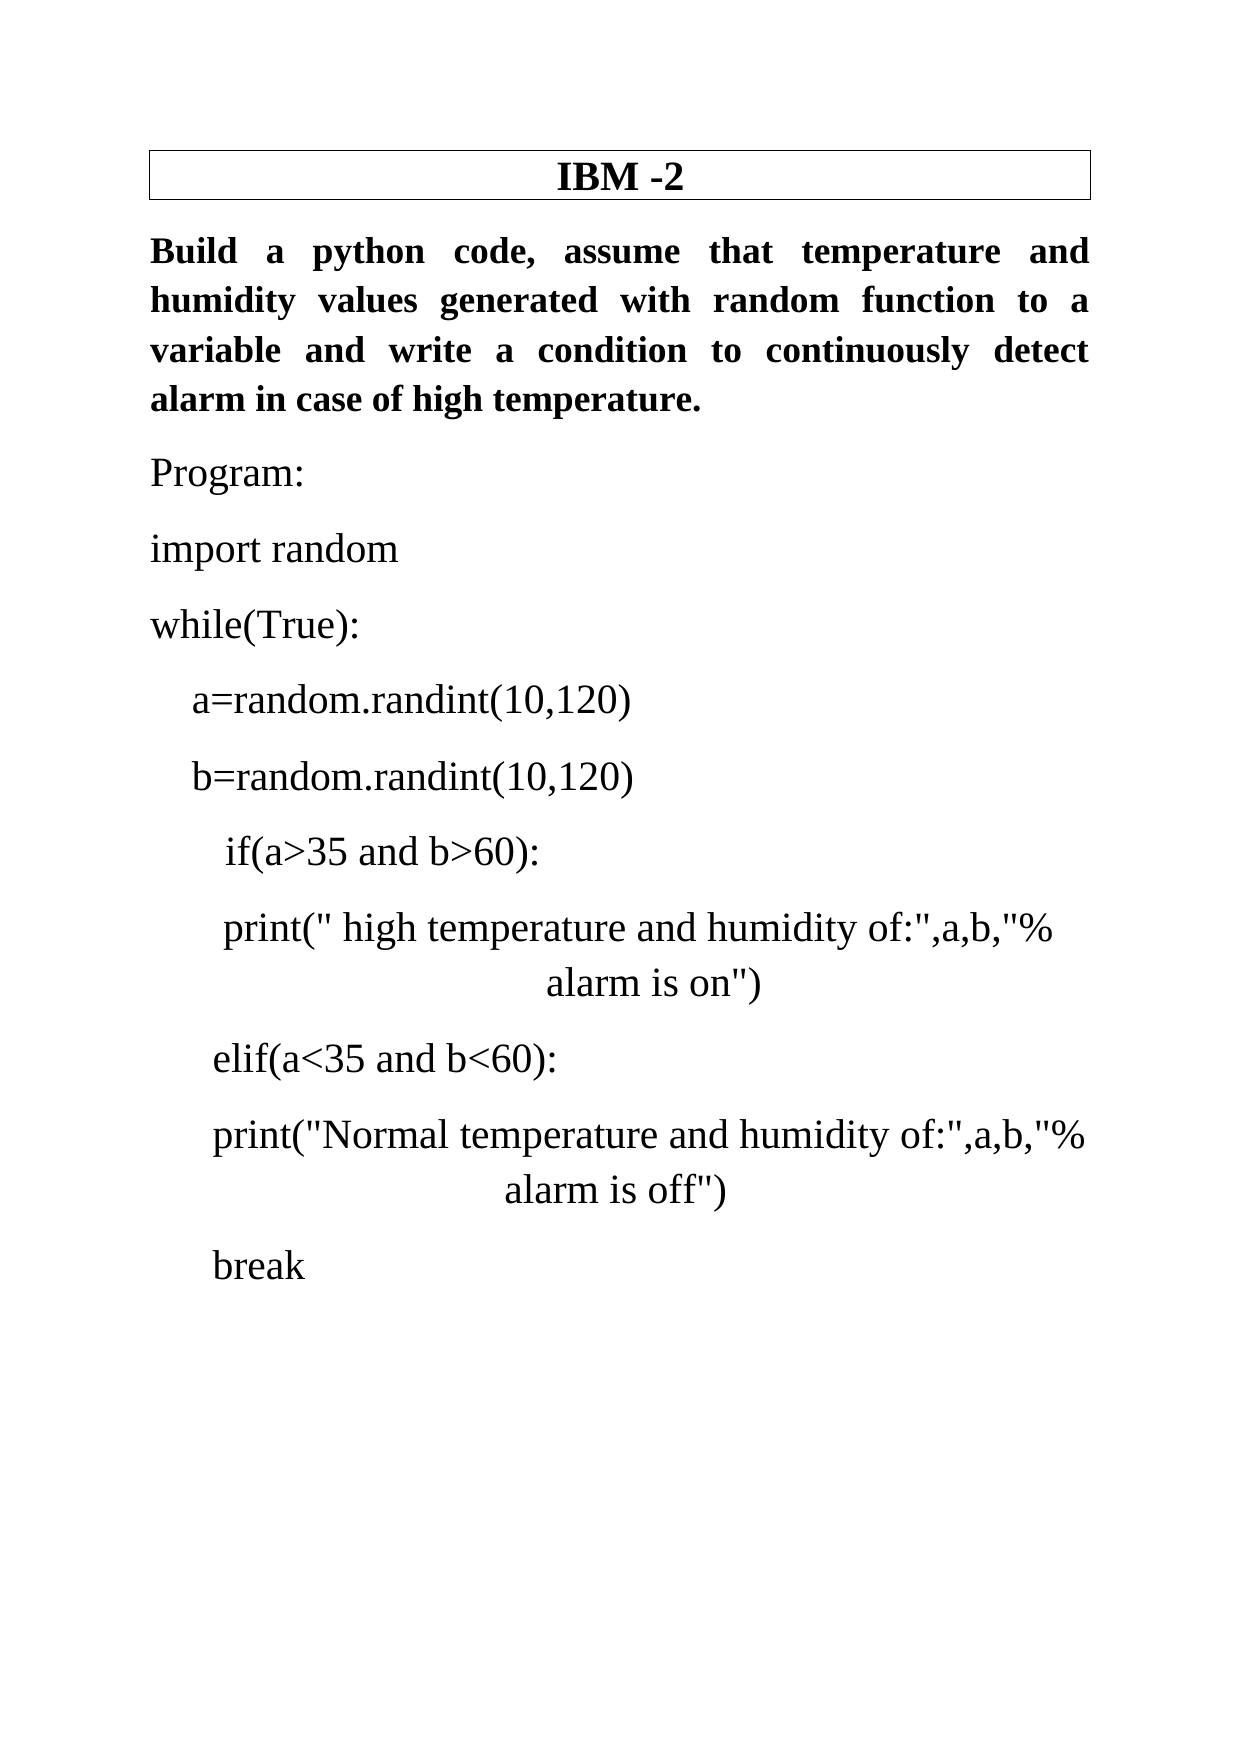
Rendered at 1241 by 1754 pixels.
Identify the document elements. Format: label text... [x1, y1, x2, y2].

text while(True): [150, 599, 1090, 647]
text a=random.randint(10,120) [150, 675, 1090, 723]
text Build a python code, assume that temperature and humidity values generated with random function to a variable and write a condition to continuously detect alarm in case of high temperature. [150, 228, 1090, 420]
text elif(a<35 and b<60): [150, 1034, 1090, 1082]
text print("Normal temperature and humidity of:",a,b,"% alarm is off") [150, 1110, 1090, 1213]
text break [150, 1241, 1090, 1289]
text if(a>35 and b>60): [150, 827, 1090, 875]
text Program: [150, 447, 1090, 495]
text b=random.randint(10,120) [150, 751, 1090, 799]
text IBM -2 [150, 151, 1090, 199]
text import random [150, 523, 1090, 571]
text print(" high temperature and humidity of:",a,b,"% alarm is on") [150, 903, 1090, 1006]
